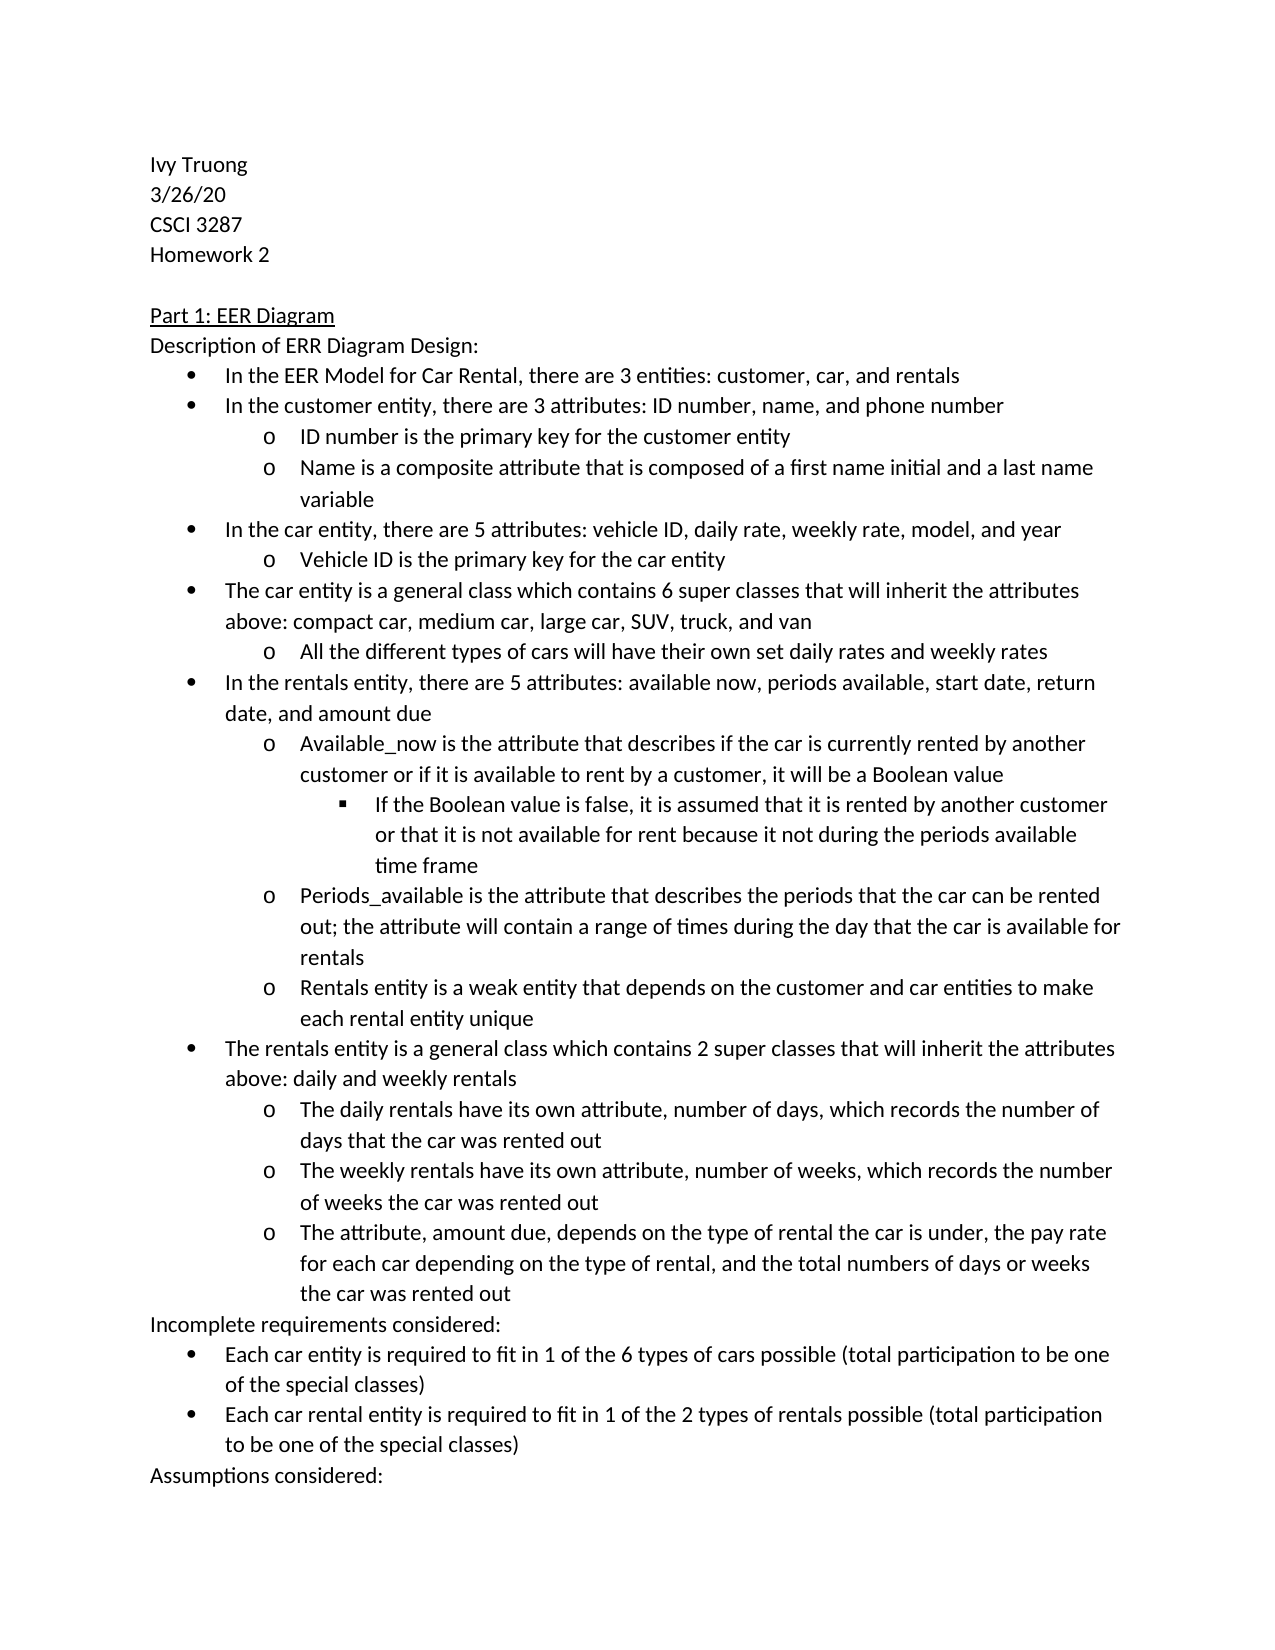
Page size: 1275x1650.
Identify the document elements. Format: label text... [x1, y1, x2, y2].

list In the car entity, there are 5 attributes: vehicle ID, daily rate, weekly rate, model, and year [187, 515, 1125, 543]
list In the customer entity, there are 3 attributes: ID number, name, and phone number [187, 392, 1125, 420]
text 3/26/20 [150, 180, 1125, 208]
text Assumptions considered: [150, 1461, 1125, 1489]
list If the Boolean value is false, it is assumed that it is rented by another customer or that it is not available for rent because it not during the periods available time frame [337, 790, 1125, 879]
text Homework 2 [150, 241, 1125, 269]
list Each car rental entity is required to fit in 1 of the 2 types of rentals possible (total participation to be one of the special classes) [187, 1400, 1125, 1458]
list The car entity is a general class which contains 6 super classes that will inherit the attributes above: compact car, medium car, large car, SUV, truck, and van [187, 577, 1125, 635]
list Each car entity is required to fit in 1 of the 6 types of cars possible (total participation to be one of the special classes) [187, 1340, 1125, 1398]
text Ivy Truong [150, 150, 1125, 178]
list All the different types of cars will have their own set daily rates and weekly rates [262, 637, 1125, 666]
list The weekly rentals have its own attribute, number of weeks, which records the number of weeks the car was rented out [262, 1156, 1125, 1216]
list The attribute, amount due, depends on the type of rental the car is under, the pay rate for each car depending on the type of rental, and the total numbers of days or weeks the car was rented out [262, 1218, 1125, 1307]
list In the rentals entity, there are 5 attributes: available now, periods available, start date, return date, and amount due [187, 668, 1125, 727]
text Description of ERR Diagram Design: [150, 331, 1125, 359]
list ID number is the primary key for the customer entity [262, 422, 1125, 451]
list Periods_available is the attribute that describes the periods that the car can be rented out; the attribute will contain a range of times during the day that the car is available for rentals [262, 881, 1125, 971]
text Part 1: EER Diagram [150, 301, 1125, 329]
list Vehicle ID is the primary key for the car entity [262, 545, 1125, 574]
list Available_now is the attribute that describes if the car is currently rented by another customer or if it is available to rent by a customer, it will be a Boolean value [262, 729, 1125, 788]
list The rentals entity is a general class which contains 2 super classes that will inherit the attributes above: daily and weekly rentals [187, 1034, 1125, 1093]
text Incomplete requirements considered: [150, 1310, 1125, 1338]
list In the EER Model for Car Rental, there are 3 entities: customer, car, and rentals [187, 361, 1125, 389]
list Name is a composite attribute that is composed of a first name initial and a last name variable [262, 453, 1125, 513]
text CSCI 3287 [150, 210, 1125, 238]
list The daily rentals have its own attribute, number of days, which records the number of days that the car was rented out [262, 1095, 1125, 1154]
list Rentals entity is a weak entity that depends on the customer and car entities to make each rental entity unique [262, 973, 1125, 1032]
